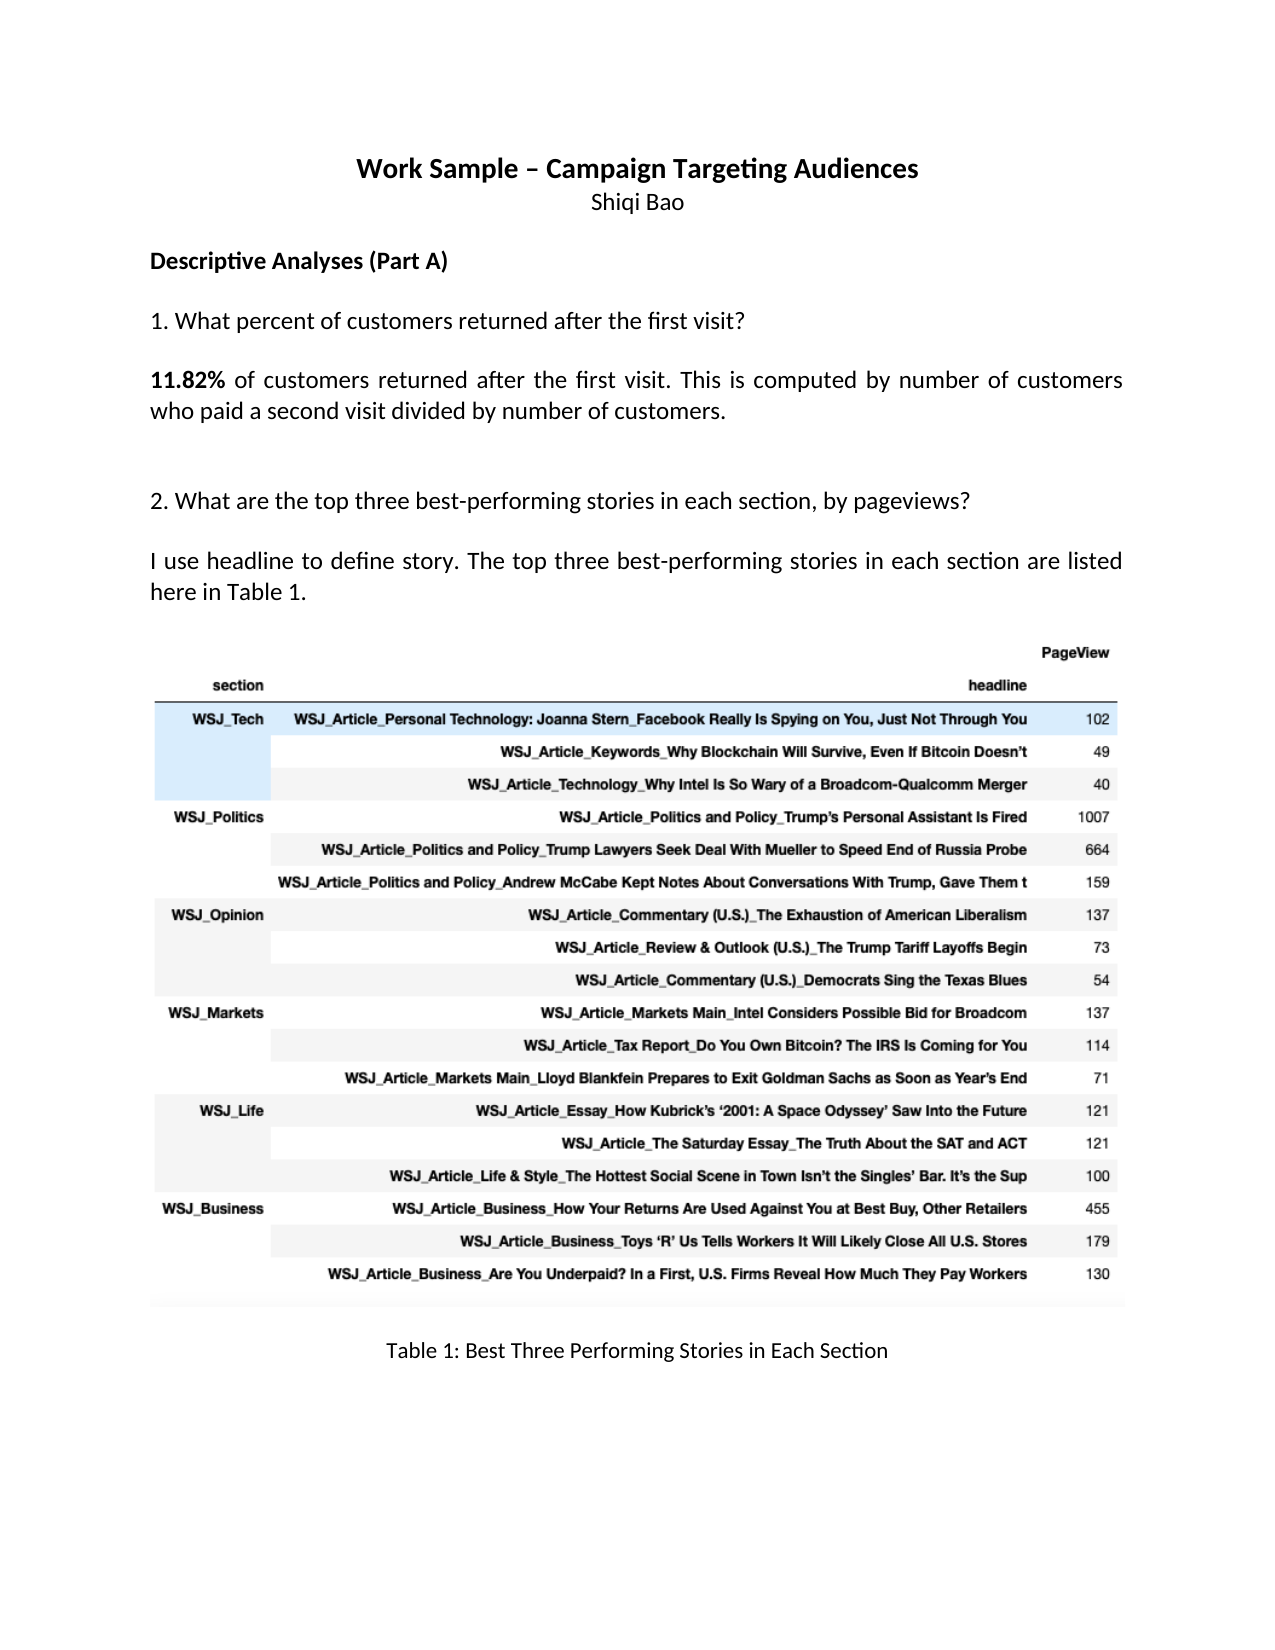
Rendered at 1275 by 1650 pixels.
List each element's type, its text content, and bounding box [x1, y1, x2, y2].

picture [150, 635, 1125, 1307]
text Shiqi Bao [150, 186, 1125, 216]
text I use headline to define story. The top three best-performing stories in each section are listed here in Table 1. [150, 545, 1125, 606]
text 1. What percent of customers returned after the first visit? [150, 305, 1125, 336]
text Work Sample – Campaign Targeting Audiences [150, 150, 1125, 186]
text 11.82% of customers returned after the first visit. This is computed by number of customers who paid a second visit divided by number of customers. [150, 365, 1125, 426]
text Table 1: Best Three Performing Stories in Each Section [150, 1336, 1125, 1364]
text Descriptive Analyses (Part A) [150, 245, 1125, 276]
text 2. What are the top three best-performing stories in each section, by pageviews? [150, 455, 1125, 516]
